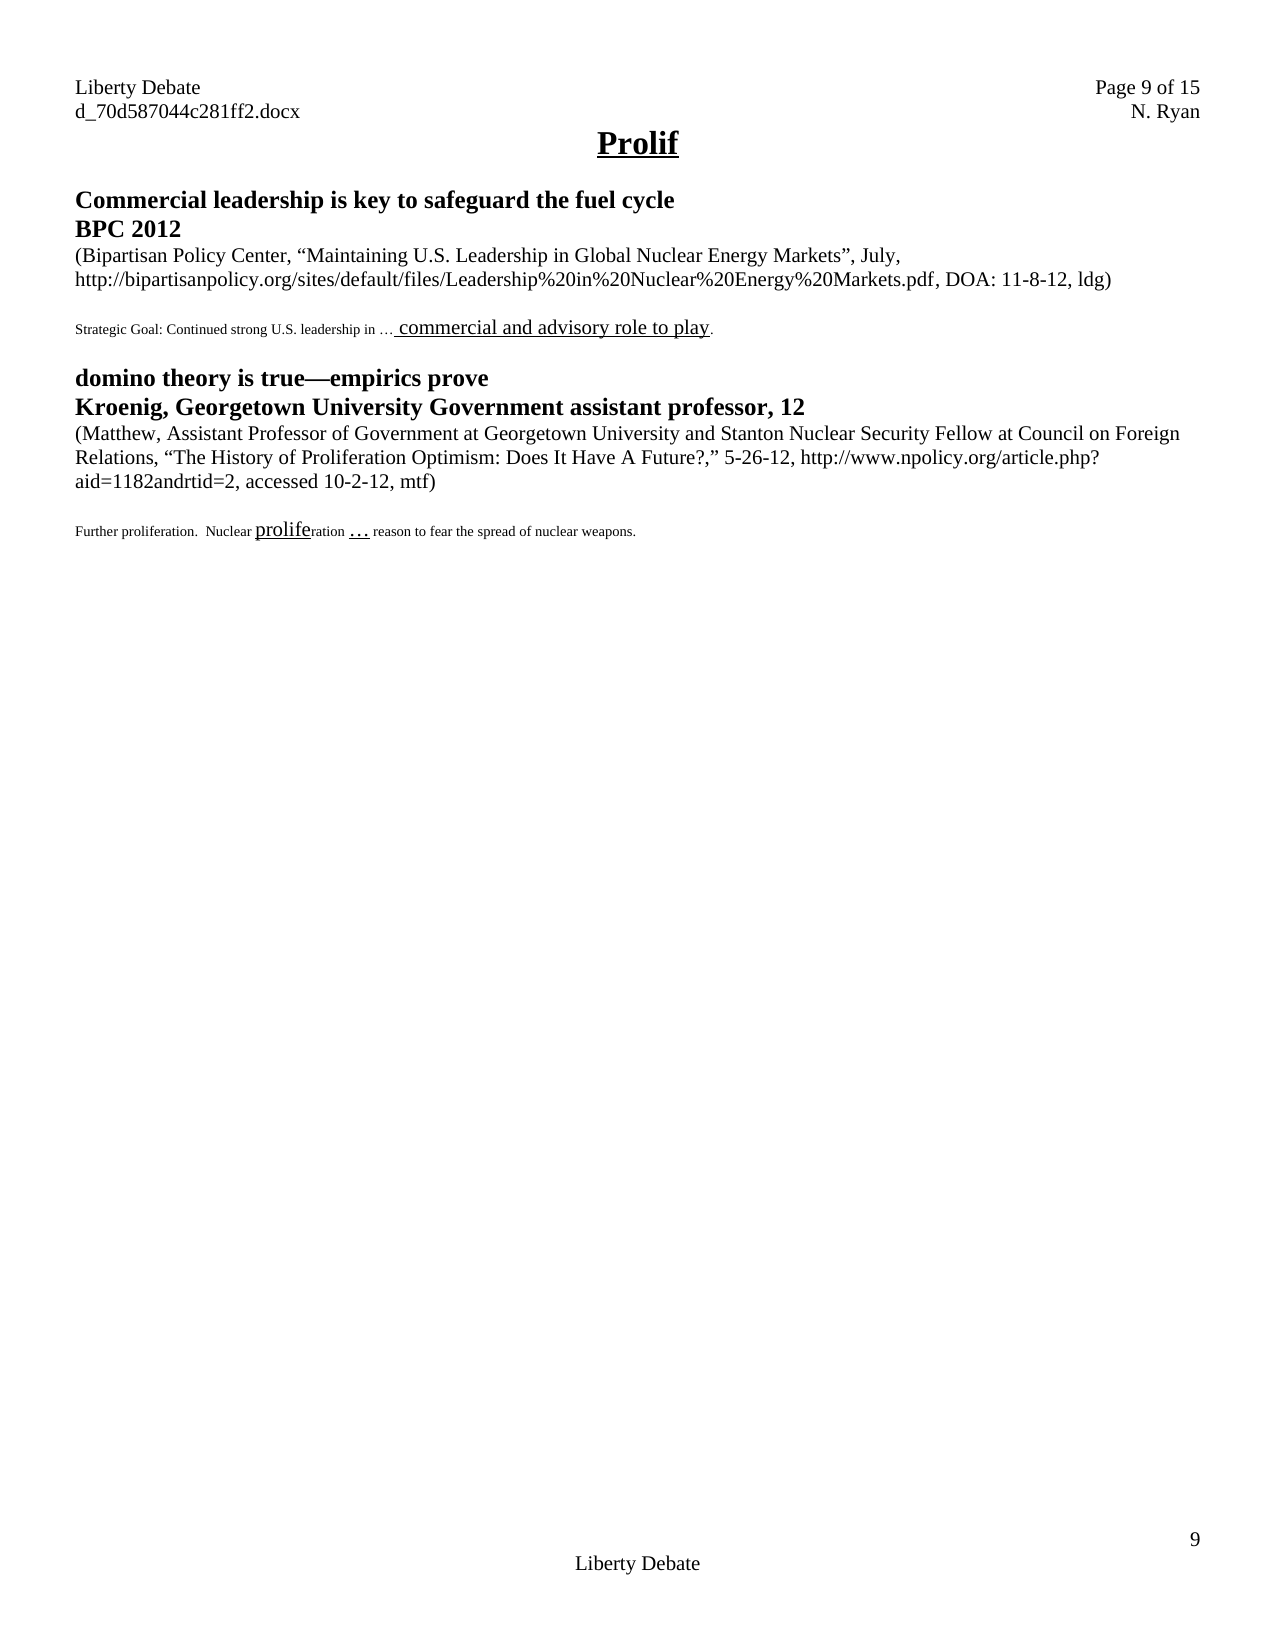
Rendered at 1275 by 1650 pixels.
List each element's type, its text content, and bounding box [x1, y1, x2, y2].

text Strategic Goal: Continued strong U.S. leadership in … commercial and advisory role to play. [75, 315, 1200, 339]
text Further proliferation. Nuclear proliferation … reason to fear the spread of nuclear weapons. [75, 517, 1200, 541]
subtitle Prolif [75, 123, 1200, 161]
subtitle Commercial leadership is key to safeguard the fuel cycle [75, 186, 1200, 214]
text (Matthew, Assistant Professor of Government at Georgetown University and Stanton Nuclear Security Fellow at Council on Foreign Relations, “The History of Proliferation Optimism: Does It Have A Future?,” 5-26-12, http://www.npolicy.org/article.php?aid=1182andrtid=2, accessed 10-2-12, mtf) [75, 421, 1200, 493]
text Kroenig, Georgetown University Government assistant professor, 12 [75, 392, 1200, 421]
text BPC 2012 [75, 214, 1200, 243]
text (Bipartisan Policy Center, “Maintaining U.S. Leadership in Global Nuclear Energy Markets”, July, http://bipartisanpolicy.org/sites/default/files/Leadership%20in%20Nuclear%20Energy%20Markets.pdf, DOA: 11-8-12, ldg) [75, 243, 1200, 291]
subtitle domino theory is true—empirics prove [75, 363, 1200, 392]
